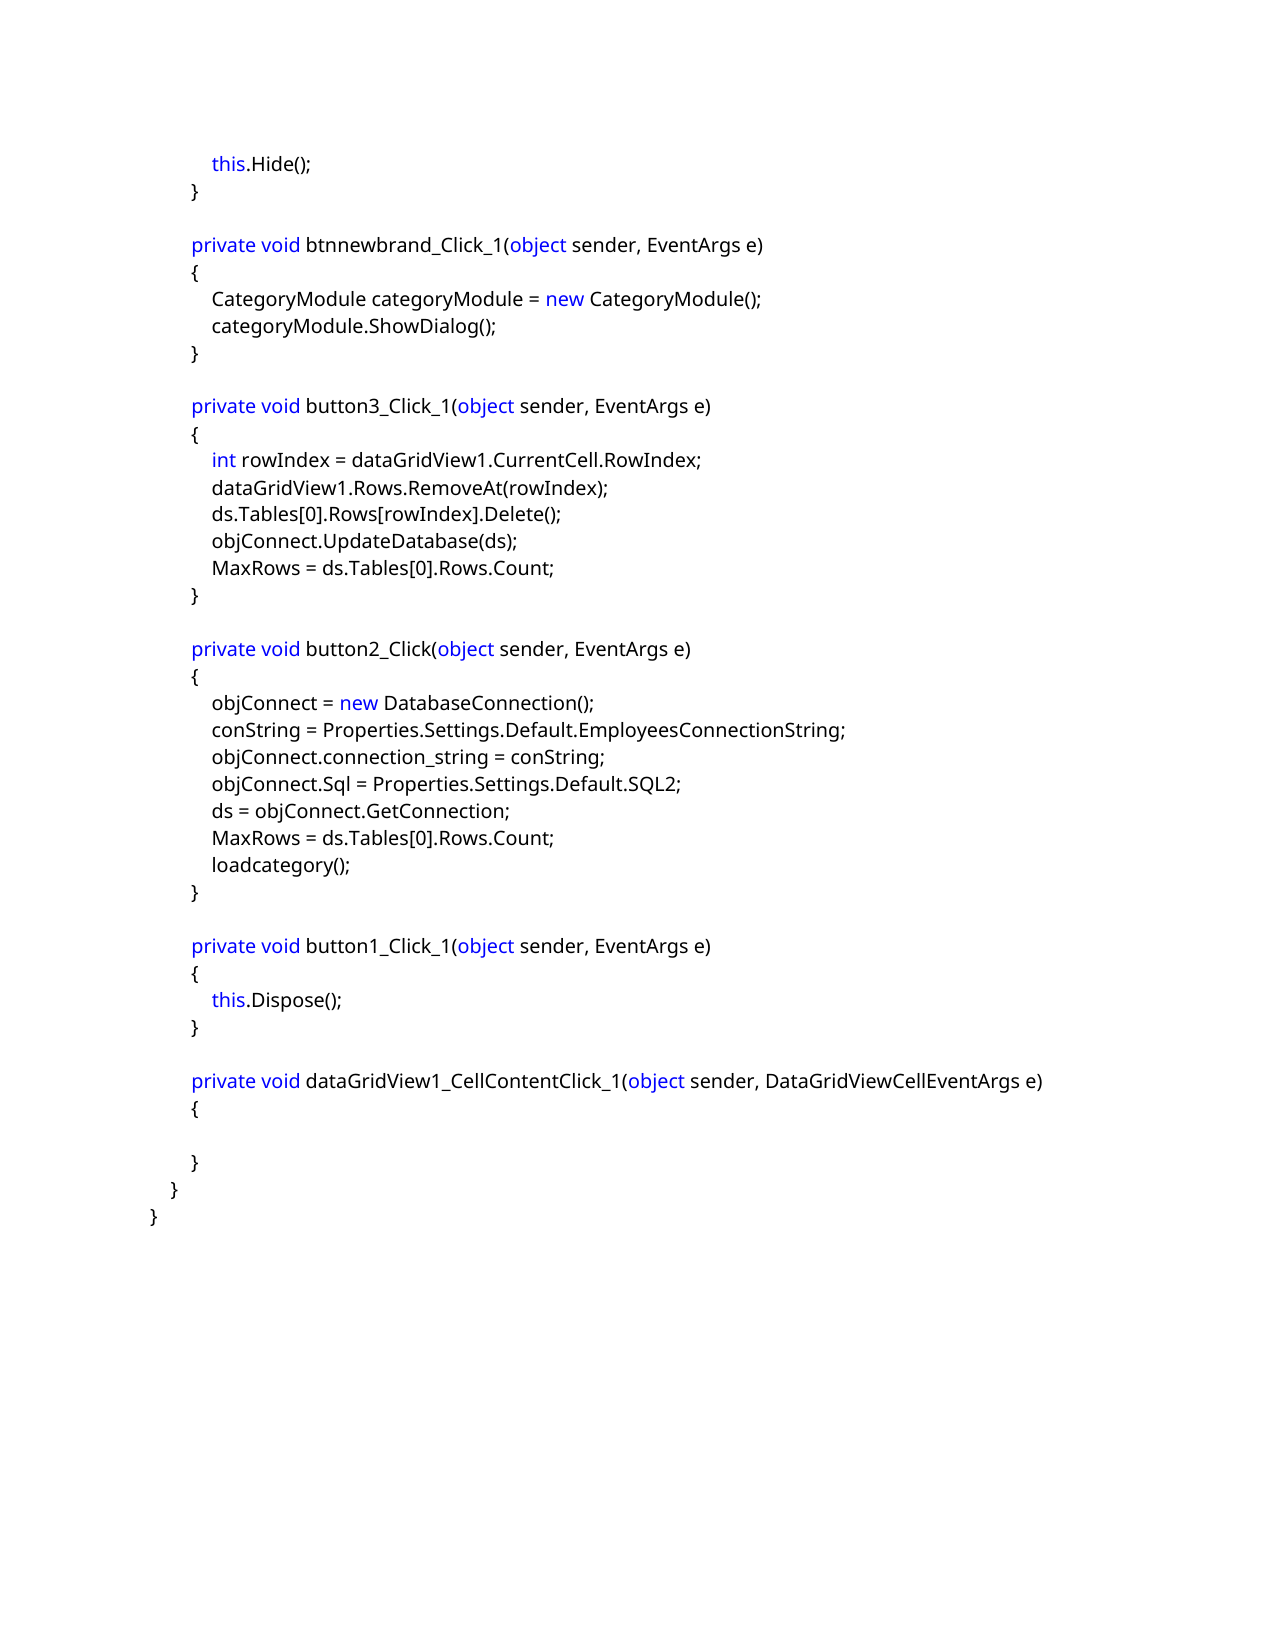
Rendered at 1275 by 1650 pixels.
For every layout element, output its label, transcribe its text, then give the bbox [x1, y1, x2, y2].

text } [150, 339, 1125, 366]
text objConnect.connection_string = conString; [150, 743, 1125, 771]
text objConnect.Sql = Properties.Settings.Default.SQL2; [150, 771, 1125, 797]
text } [150, 1202, 1125, 1229]
text private void btnnewbrand_Click_1(object sender, EventArgs e) [150, 231, 1125, 258]
text } [150, 1013, 1125, 1040]
text { [150, 420, 1125, 447]
text } [150, 177, 1125, 204]
text MaxRows = ds.Tables[0].Rows.Count; [150, 824, 1125, 851]
text this.Dispose(); [150, 986, 1125, 1013]
text loadcategory(); [150, 851, 1125, 878]
text private void button3_Click_1(object sender, EventArgs e) [150, 393, 1125, 420]
text { [150, 663, 1125, 689]
text dataGridView1.Rows.RemoveAt(rowIndex); [150, 474, 1125, 501]
text objConnect.UpdateDatabase(ds); [150, 528, 1125, 555]
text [150, 285, 1125, 312]
text objConnect = new DatabaseConnection(); [150, 689, 1125, 717]
text { [150, 1094, 1125, 1121]
text ds = objConnect.GetConnection; [150, 797, 1125, 824]
text categoryModule.ShowDialog(); [150, 312, 1125, 339]
text { [150, 258, 1125, 285]
text private void dataGridView1_CellContentClick_1(object sender, DataGridViewCellEventArgs e) [150, 1067, 1125, 1094]
text } [150, 1175, 1125, 1202]
text private void button2_Click(object sender, EventArgs e) [150, 636, 1125, 663]
text { [150, 959, 1125, 986]
text } [150, 878, 1125, 905]
text } [150, 582, 1125, 609]
text MaxRows = ds.Tables[0].Rows.Count; [150, 555, 1125, 582]
text int rowIndex = dataGridView1.CurrentCell.RowIndex; [150, 447, 1125, 474]
text ds.Tables[0].Rows[rowIndex].Delete(); [150, 501, 1125, 528]
text private void button1_Click_1(object sender, EventArgs e) [150, 932, 1125, 959]
text this.Hide(); [150, 150, 1125, 177]
text conString = Properties.Settings.Default.EmployeesConnectionString; [150, 717, 1125, 743]
text } [150, 1148, 1125, 1175]
